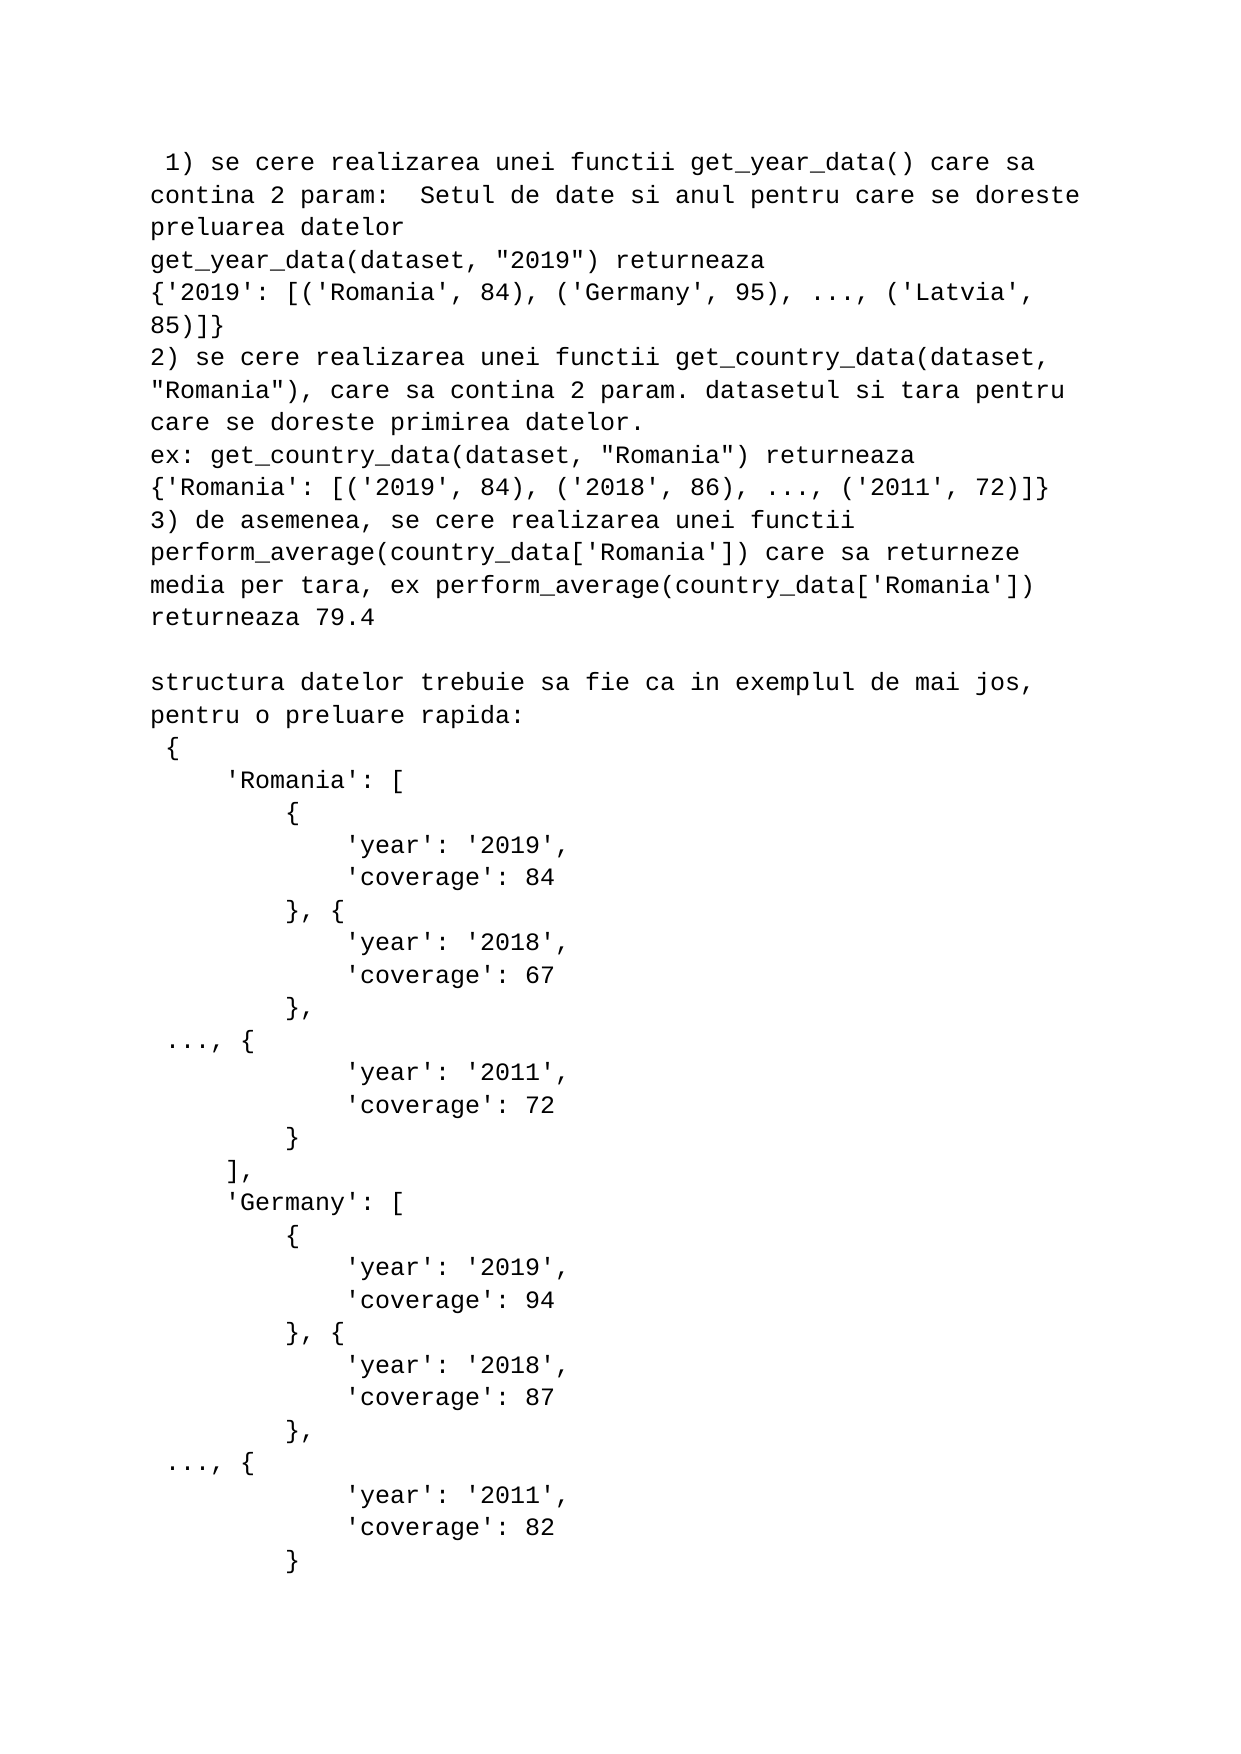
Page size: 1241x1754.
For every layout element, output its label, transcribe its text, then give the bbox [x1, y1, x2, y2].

text 'year': '2018', [150, 930, 1090, 958]
text }, [150, 1417, 1090, 1446]
text } [150, 1125, 1090, 1153]
text { [150, 800, 1090, 828]
text 'year': '2011', [150, 1482, 1090, 1511]
text 2) se cere realizarea unei functii get_country_data(dataset, "Romania"), care sa contina 2 param. datasetul si tara pentru care se doreste primirea datelor. [150, 345, 1090, 438]
text ex: get_country_data(dataset, "Romania") returneaza {'Romania': [('2019', 84), ('2018', 86), ..., ('2011', 72)]} [150, 442, 1090, 503]
text 'coverage': 87 [150, 1385, 1090, 1413]
text get_year_data(dataset, "2019") returneaza [150, 247, 1090, 276]
text { [150, 1222, 1090, 1251]
text 'coverage': 82 [150, 1515, 1090, 1543]
text 'year': '2019', [150, 832, 1090, 861]
text 'coverage': 72 [150, 1092, 1090, 1121]
text { [150, 735, 1090, 763]
text structura datelor trebuie sa fie ca in exemplul de mai jos, pentru o preluare rapida: [150, 670, 1090, 731]
text 'Romania': [ [150, 767, 1090, 796]
text 'year': '2011', [150, 1060, 1090, 1088]
text }, { [150, 897, 1090, 926]
text ..., { [150, 1450, 1090, 1478]
text ..., { [150, 1027, 1090, 1056]
text 'year': '2019', [150, 1255, 1090, 1283]
text 'year': '2018', [150, 1352, 1090, 1381]
text 3) de asemenea, se cere realizarea unei functii perform_average(country_data['Romania']) care sa returneze media per tara, ex perform_average(country_data['Romania']) [150, 507, 1090, 601]
text 'coverage': 94 [150, 1287, 1090, 1316]
text } [150, 1547, 1090, 1576]
text ], [150, 1157, 1090, 1186]
text 'coverage': 84 [150, 865, 1090, 893]
text returneaza 79.4 [150, 605, 1090, 633]
text 1) se cere realizarea unei functii get_year_data() care sa contina 2 param: Setul de date si anul pentru care se doreste preluarea datelor [150, 150, 1090, 243]
text }, [150, 995, 1090, 1023]
text {'2019': [('Romania', 84), ('Germany', 95), ..., ('Latvia', 85)]} [150, 280, 1090, 341]
text 'coverage': 67 [150, 962, 1090, 991]
text 'Germany': [ [150, 1190, 1090, 1218]
text }, { [150, 1320, 1090, 1348]
